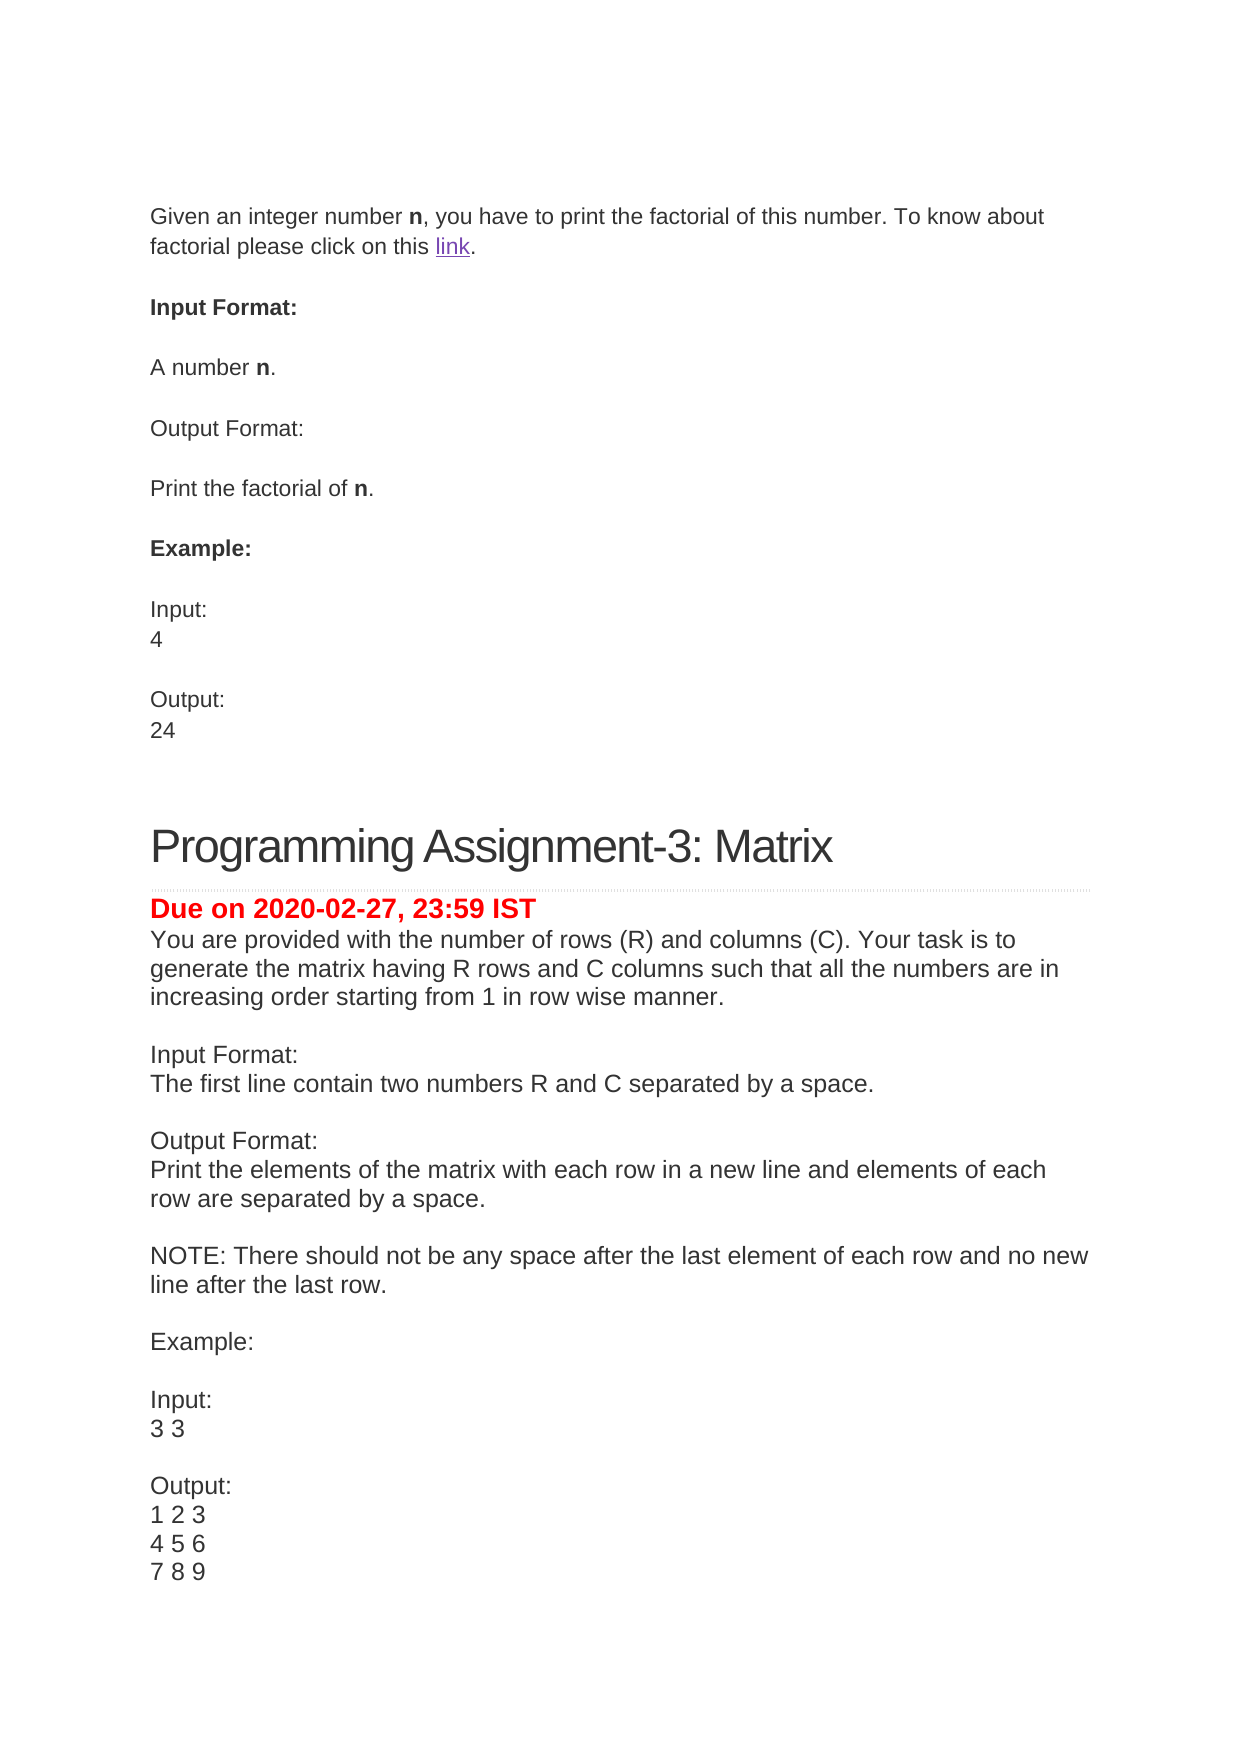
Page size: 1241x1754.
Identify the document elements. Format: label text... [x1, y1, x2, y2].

text Due on 2020-02-27, 23:59 IST [150, 892, 1090, 925]
text Given an integer number n, you have to print the factorial of this number. To know about factorial please click on this link. Input Format: A number n. Output Format: Print the factorial of n. Example: Input: 4 Output: 24 [150, 203, 1090, 743]
text Programming Assignment-3: Matrix [150, 819, 1090, 892]
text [150, 925, 1090, 1586]
